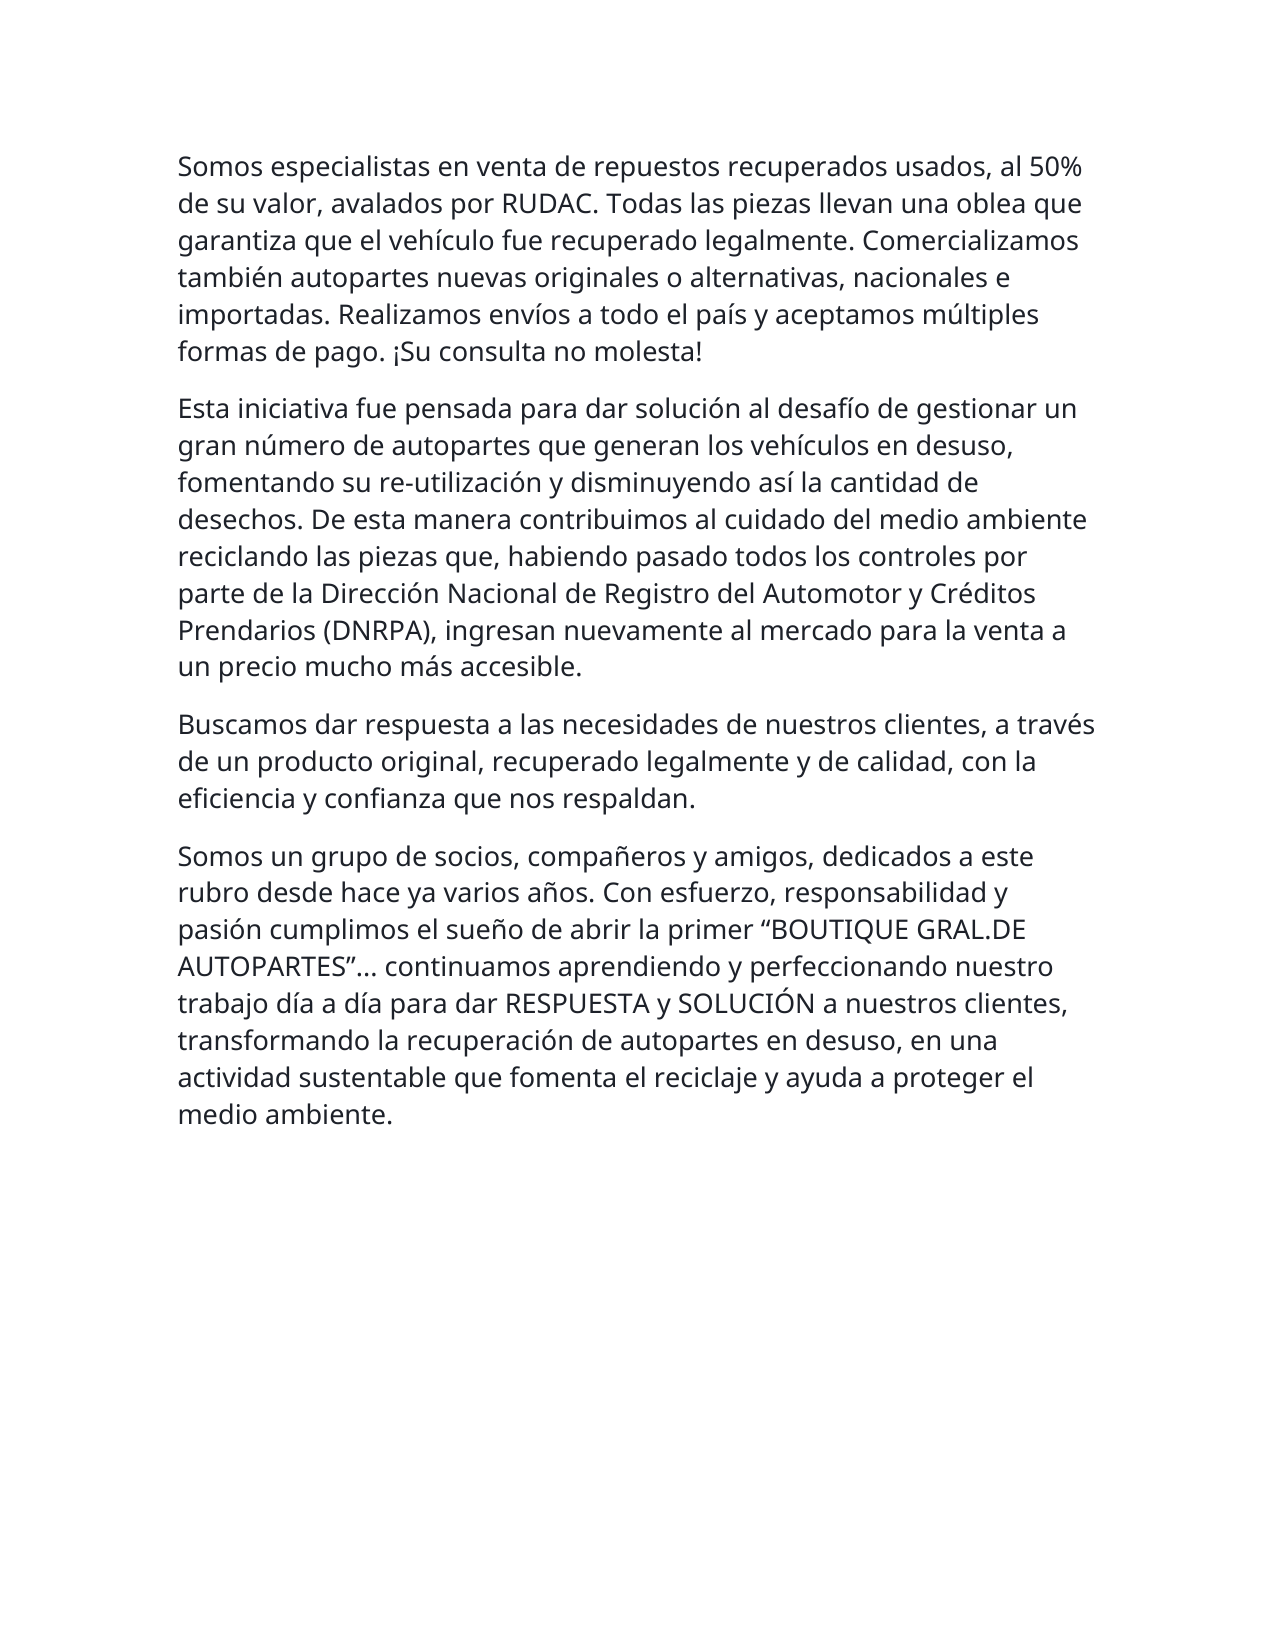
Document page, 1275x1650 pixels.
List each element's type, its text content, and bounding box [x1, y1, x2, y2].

text Esta iniciativa fue pensada para dar solución al desafío de gestionar un gran número de autopartes que generan los vehículos en desuso, fomentando su re-utilización y disminuyendo así la cantidad de desechos. De esta manera contribuimos al cuidado del medio ambiente reciclando las piezas que, habiendo pasado todos los controles por parte de la Dirección Nacional de Registro del Automotor y Créditos Prendarios (DNRPA), ingresan nuevamente al mercado para la venta a un precio mucho más accesible. [177, 390, 1098, 685]
text Somos un grupo de socios, compañeros y amigos, dedicados a este rubro desde hace ya varios años. Con esfuerzo, responsabilidad y pasión cumplimos el sueño de abrir la primer “BOUTIQUE GRAL.DE AUTOPARTES”... continuamos aprendiendo y perfeccionando nuestro trabajo día a día para dar RESPUESTA y SOLUCIÓN a nuestros clientes, transformando la recuperación de autopartes en desuso, en una actividad sustentable que fomenta el reciclaje y ayuda a proteger el medio ambiente. [177, 837, 1098, 1132]
text Somos especialistas en venta de repuestos recuperados usados, al 50% de su valor, avalados por RUDAC. Todas las piezas llevan una oblea que garantiza que el vehículo fue recuperado legalmente. Comercializamos también autopartes nuevas originales o alternativas, nacionales e importadas. Realizamos envíos a todo el país y aceptamos múltiples formas de pago. ¡Su consulta no molesta! [177, 148, 1098, 369]
text Buscamos dar respuesta a las necesidades de nuestros clientes, a través de un producto original, recuperado legalmente y de calidad, con la eficiencia y confianza que nos respaldan. [177, 706, 1098, 816]
